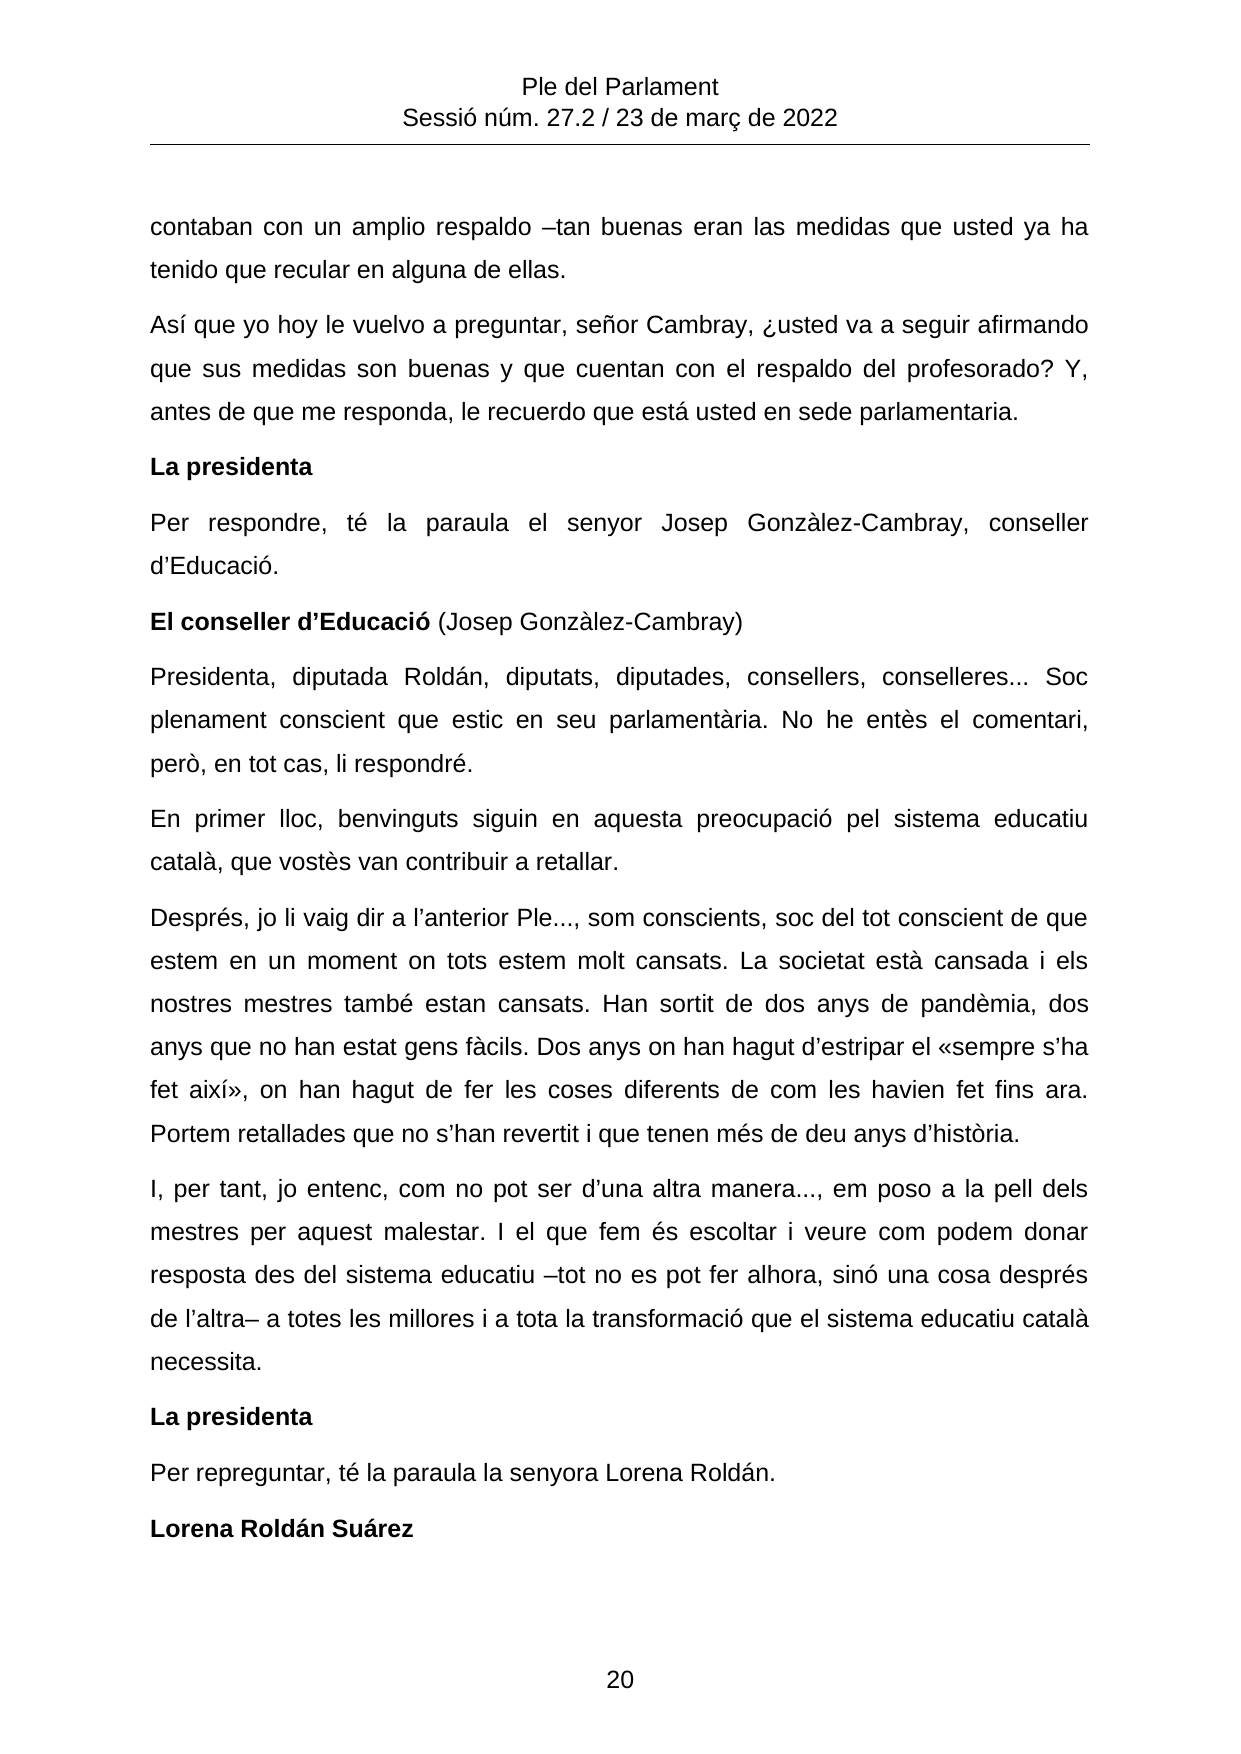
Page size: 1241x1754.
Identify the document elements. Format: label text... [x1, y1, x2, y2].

text El conseller d’Educació (Josep Gonzàlez-Cambray) [150, 607, 1090, 636]
text La presidenta [150, 1402, 1090, 1431]
text Lorena Roldán Suárez [150, 1514, 1090, 1542]
text En primer lloc, benvinguts siguin en aquesta preocupació pel sistema educatiu català, que vostès van contribuir a retallar. [150, 804, 1090, 876]
text Després, jo li vaig dir a l’anterior Ple..., som conscients, soc del tot conscient de que estem en un moment on tots estem molt cansats. La societat està cansada i els nostres mestres també estan cansats. Han sortit de dos anys de pandèmia, dos anys que no han estat gens fàcils. Dos anys on han hagut d’estripar el «sempre s’ha fet així», on han hagut de fer les coses diferents de com les havien fet fins ara. Portem retallades que no s’han revertit i que tenen més de deu anys d’història. [150, 903, 1090, 1147]
text La presidenta [150, 452, 1090, 481]
text I, per tant, jo entenc, com no pot ser d’una altra manera..., em poso a la pell dels mestres per aquest malestar. I el que fem és escoltar i veure com podem donar resposta des del sistema educatiu –tot no es pot fer alhora, sinó una cosa després de l’altra– a totes les millores i a tota la transformació que el sistema educatiu català necessita. [150, 1174, 1090, 1376]
text Presidenta, diputada Roldán, diputats, diputades, consellers, conselleres... Soc plenament conscient que estic en seu parlamentària. No he entès el comentari, però, en tot cas, li respondré. [150, 662, 1090, 777]
text Per respondre, té la paraula el senyor Josep Gonzàlez-Cambray, conseller d’Educació. [150, 508, 1090, 580]
text Per repreguntar, té la paraula la senyora Lorena Roldán. [150, 1458, 1090, 1487]
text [150, 212, 1090, 284]
text Así que yo hoy le vuelvo a preguntar, señor Cambray, ¿usted va a seguir afirmando que sus medidas son buenas y que cuentan con el respaldo del profesorado? Y, antes de que me responda, le recuerdo que está usted en sede parlamentaria. [150, 311, 1090, 426]
